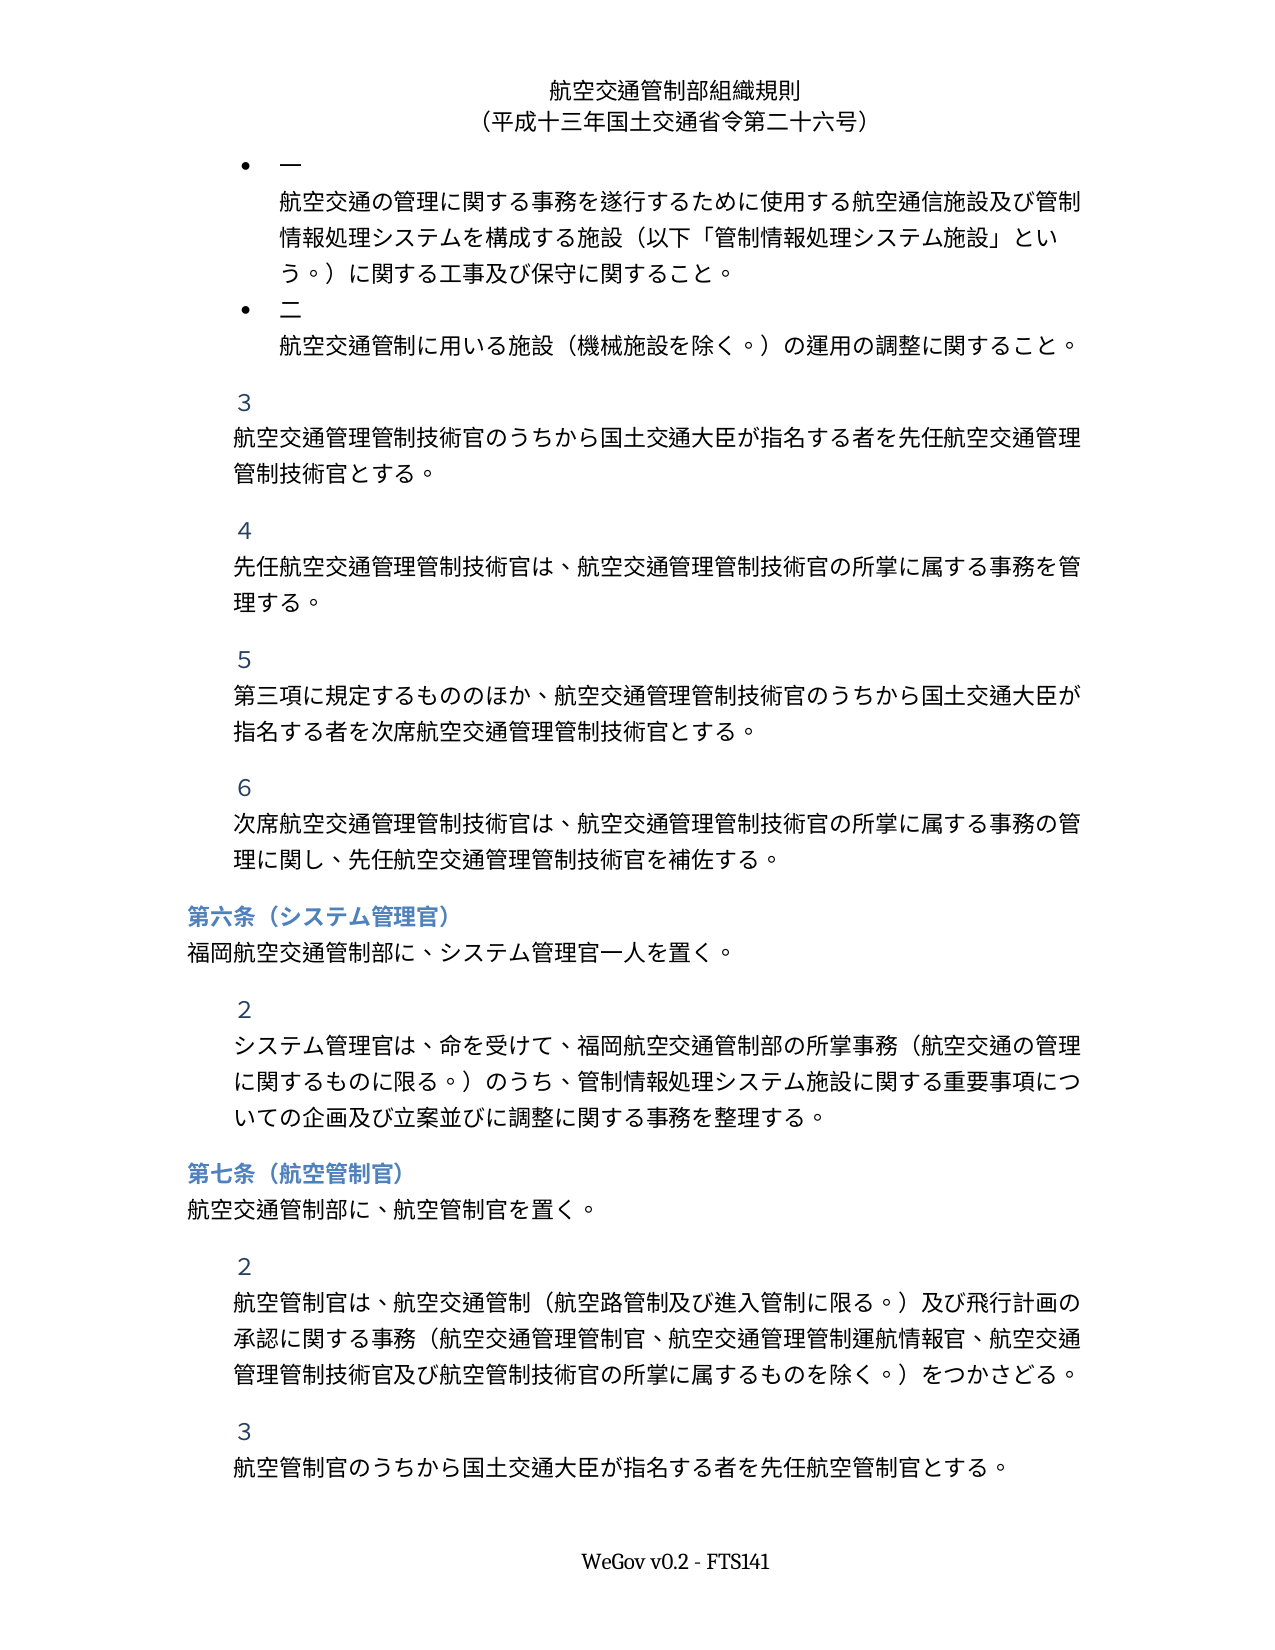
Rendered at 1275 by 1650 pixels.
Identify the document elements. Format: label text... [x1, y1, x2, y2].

subtitle 第七条（航空管制官） [187, 1158, 1087, 1189]
text 次席航空交通管理管制技術官は、航空交通管理管制技術官の所掌に属する事務の管理に関し、先任航空交通管理管制技術官を補佐する。 [233, 808, 1087, 876]
text 第三項に規定するもののほか、航空交通管理管制技術官のうちから国土交通大臣が指名する者を次席航空交通管理管制技術官とする。 [233, 680, 1087, 747]
text システム管理官は、命を受けて、福岡航空交通管制部の所掌事務（航空交通の管理に関するものに限る。）のうち、管制情報処理システム施設に関する重要事項についての企画及び立案並びに調整に関する事務を整理する。 [233, 1030, 1087, 1133]
subtitle ２ [233, 1251, 1087, 1282]
subtitle ４ [233, 515, 1087, 546]
subtitle ２ [233, 994, 1087, 1025]
text 先任航空交通管理管制技術官は、航空交通管理管制技術官の所掌に属する事務を管理する。 [233, 551, 1087, 618]
text 航空交通管制部に、航空管制官を置く。 [187, 1194, 1087, 1226]
subtitle ３ [233, 386, 1087, 418]
text 航空管制官のうちから国土交通大臣が指名する者を先任航空管制官とする。 [233, 1452, 1087, 1483]
text 福岡航空交通管制部に、システム管理官一人を置く。 [187, 937, 1087, 968]
subtitle ６ [233, 772, 1087, 804]
subtitle ３ [233, 1416, 1087, 1447]
text 航空管制官は、航空交通管制（航空路管制及び進入管制に限る。）及び飛行計画の承認に関する事務（航空交通管理管制官、航空交通管理管制運航情報官、航空交通管理管制技術官及び航空管制技術官の所掌に属するものを除く。）をつかさどる。 [233, 1287, 1087, 1390]
text 航空交通管理管制技術官のうちから国土交通大臣が指名する者を先任航空交通管理管制技術官とする。 [233, 422, 1087, 489]
list 二 航空交通管制に用いる施設（機械施設を除く。）の運用の調整に関すること。 [242, 294, 1087, 361]
list 一 航空交通の管理に関する事務を遂行するために使用する航空通信施設及び管制情報処理システムを構成する施設（以下「管制情報処理システム施設」という。）に関する工事及び保守に関すること。 [242, 150, 1087, 289]
subtitle 第六条（システム管理官） [187, 901, 1087, 932]
subtitle ５ [233, 644, 1087, 675]
